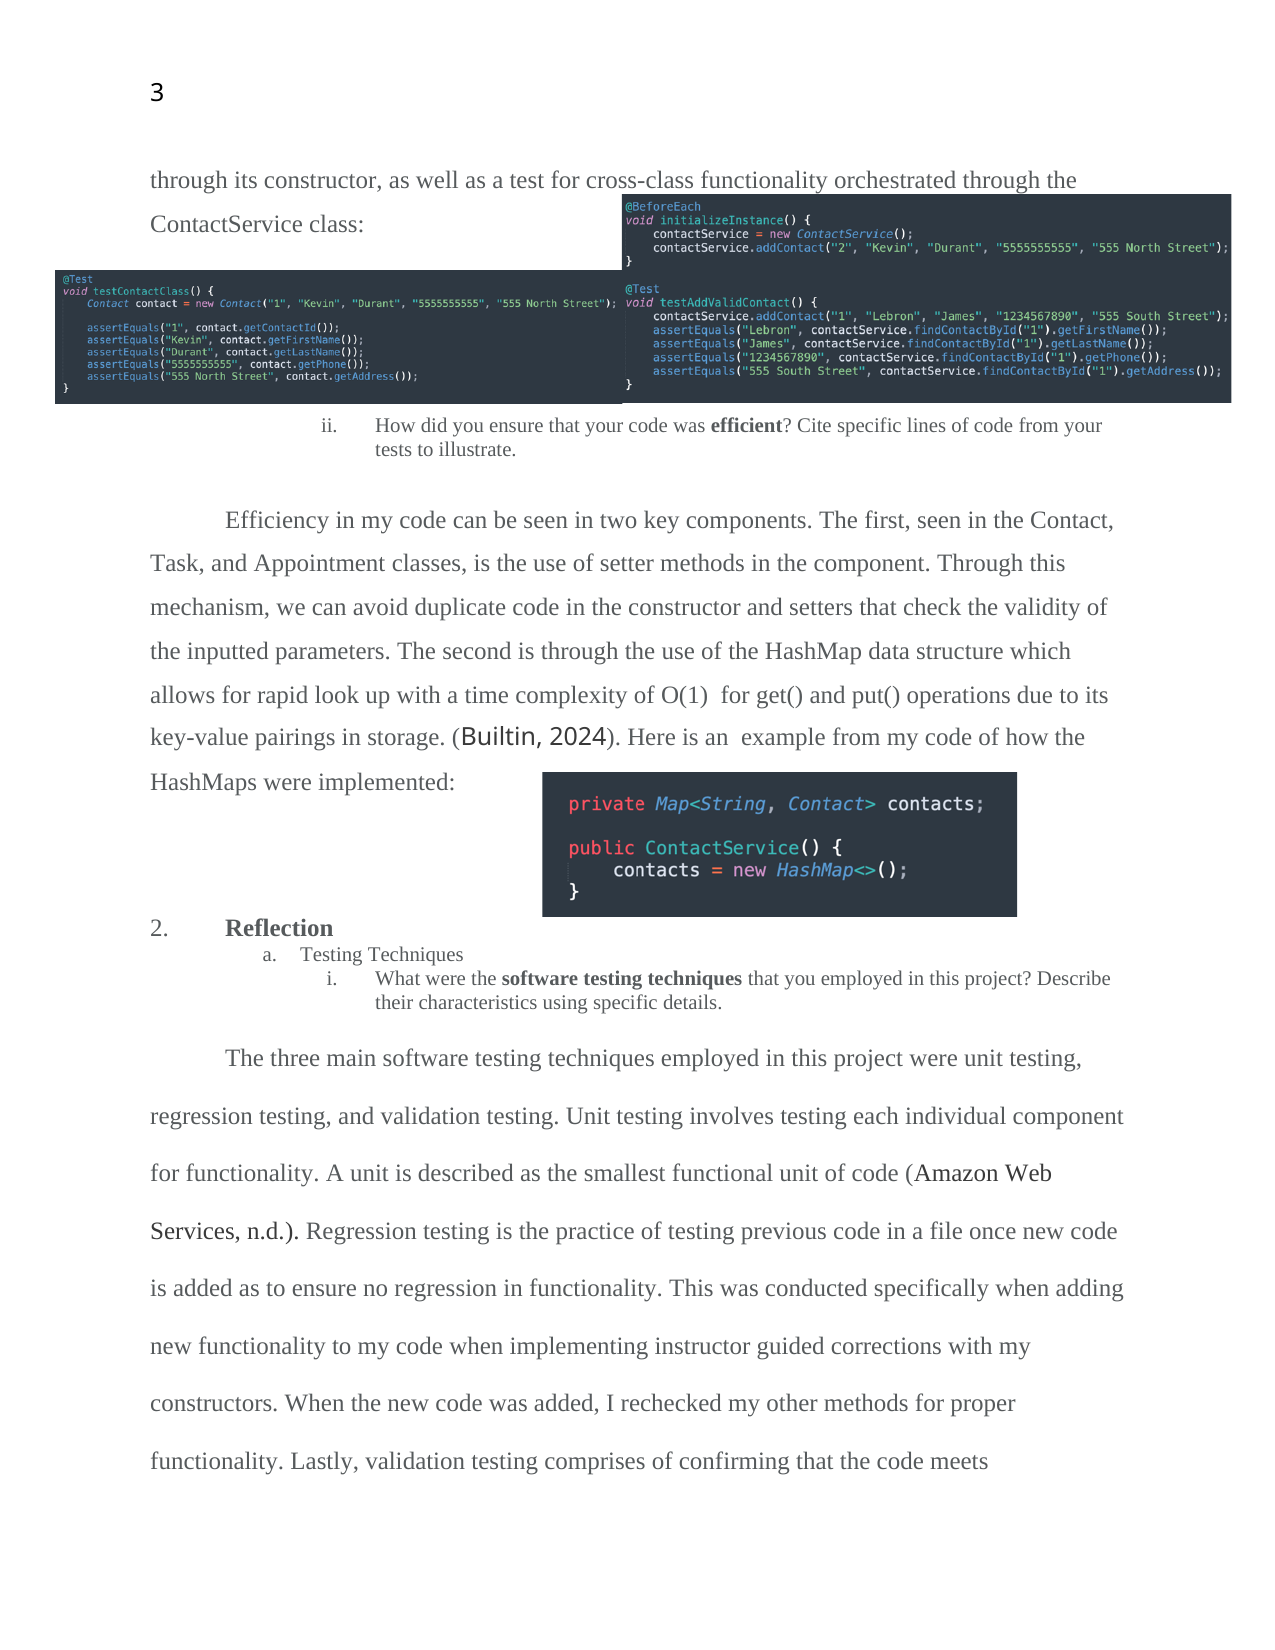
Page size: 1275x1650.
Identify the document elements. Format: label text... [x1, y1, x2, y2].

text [150, 150, 1125, 237]
list Reflection [150, 898, 1125, 942]
picture [542, 772, 1018, 917]
list What were the software testing techniques that you employed in this project? Describe their characteristics using specific details. [337, 966, 1125, 1014]
list How did you ensure that your code was efficient? Cite specific lines of code from your tests to illustrate. [337, 412, 1125, 461]
picture [55, 194, 1232, 404]
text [150, 1043, 1125, 1474]
text Efficiency in my code can be seen in two key components. The first, seen in the Contact, Task, and Appointment classes, is the use of setter methods in the component. Through this mechanism, we can avoid duplicate code in the constructor and setters that check the validity of the inputted parameters. The second is through the use of the HashMap data structure which allows for rapid look up with a time complexity of O(1) for get() and put() operations due to its key-value pairings in storage. (Builtin, 2024). Here is an example from my code of how the HashMaps were implemented: [150, 490, 1125, 796]
list Testing Techniques [262, 942, 1125, 966]
